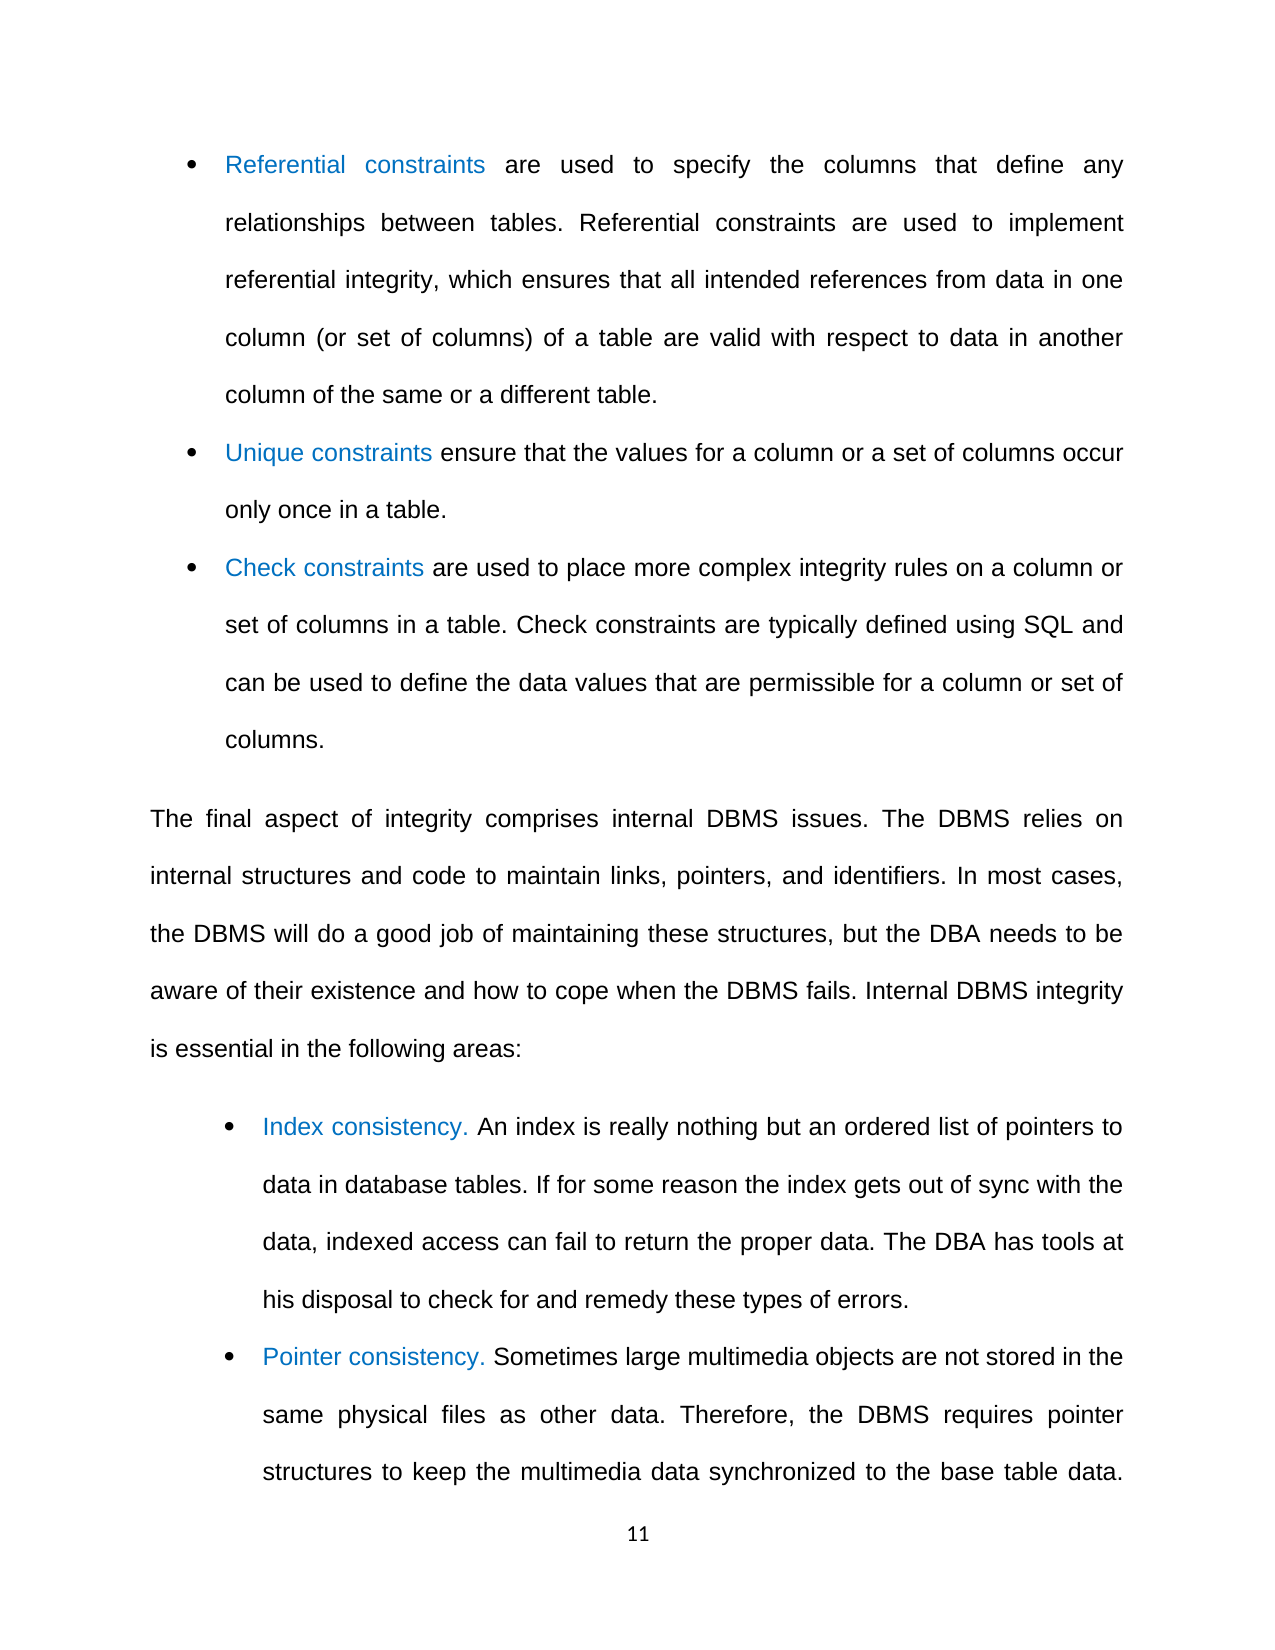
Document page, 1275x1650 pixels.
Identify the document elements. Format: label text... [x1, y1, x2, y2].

text The final aspect of integrity comprises internal DBMS issues. The DBMS relies on internal structures and code to maintain links, pointers, and identifiers. In most cases, the DBMS will do a good job of maintaining these structures, but the DBA needs to be aware of their existence and how to cope when the DBMS fails. Internal DBMS integrity is essential in the following areas: [150, 804, 1125, 1062]
list Referential constraints are used to specify the columns that define any relationships between tables. Referential constraints are used to implement referential integrity, which ensures that all intended references from data in one column (or set of columns) of a table are valid with respect to data in another column of the same or a different table. [187, 150, 1125, 409]
list Unique constraints ensure that the values for a column or a set of columns occur only once in a table. [187, 438, 1125, 524]
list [225, 1342, 1125, 1486]
list Index consistency. An index is really nothing but an ordered list of pointers to data in database tables. If for some reason the index gets out of sync with the data, indexed access can fail to return the proper data. The DBA has tools at his disposal to check for and remedy these types of errors. [225, 1112, 1125, 1313]
list Check constraints are used to place more complex integrity rules on a column or set of columns in a table. Check constraints are typically defined using SQL and can be used to define the data values that are permissible for a column or set of columns. [187, 553, 1125, 754]
